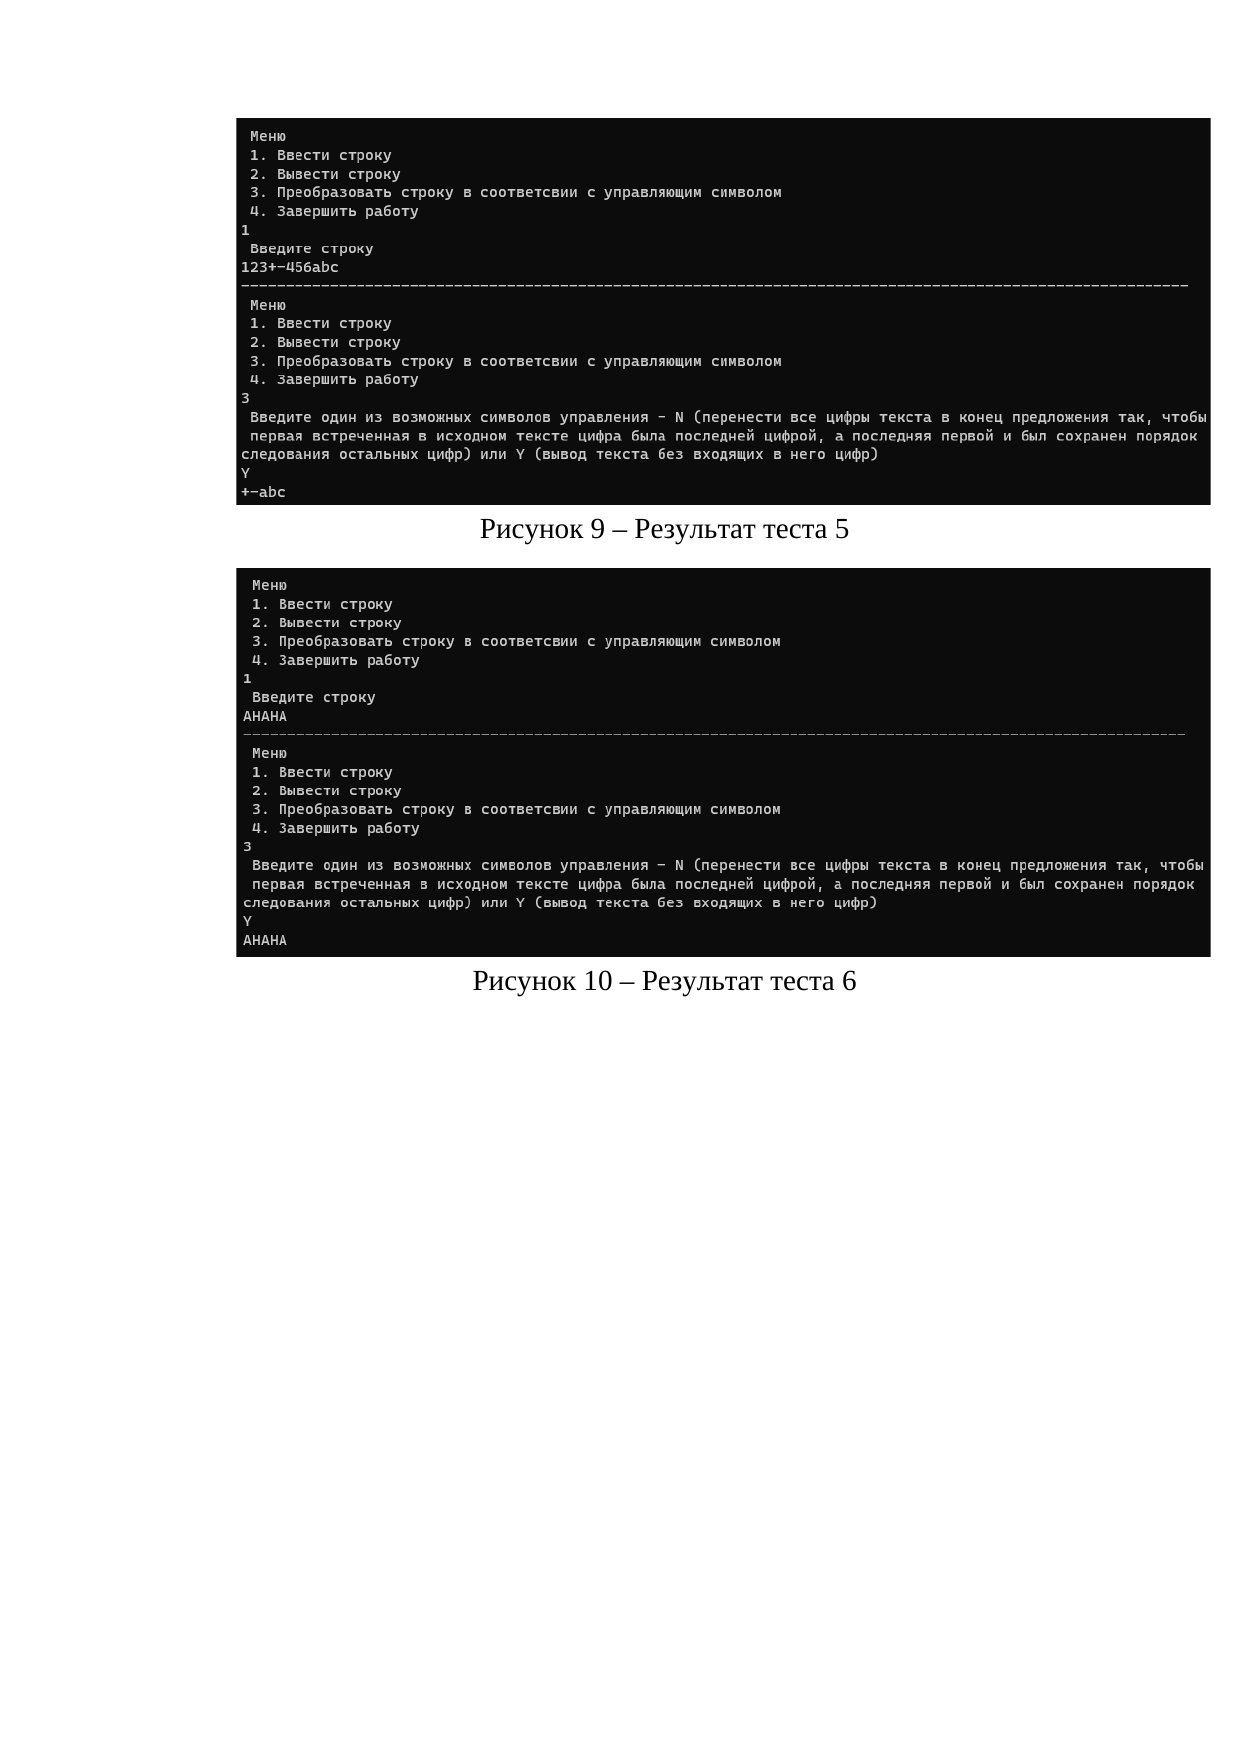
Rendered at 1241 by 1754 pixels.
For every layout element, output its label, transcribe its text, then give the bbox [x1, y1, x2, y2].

picture [236, 568, 1211, 957]
picture [236, 118, 1211, 505]
